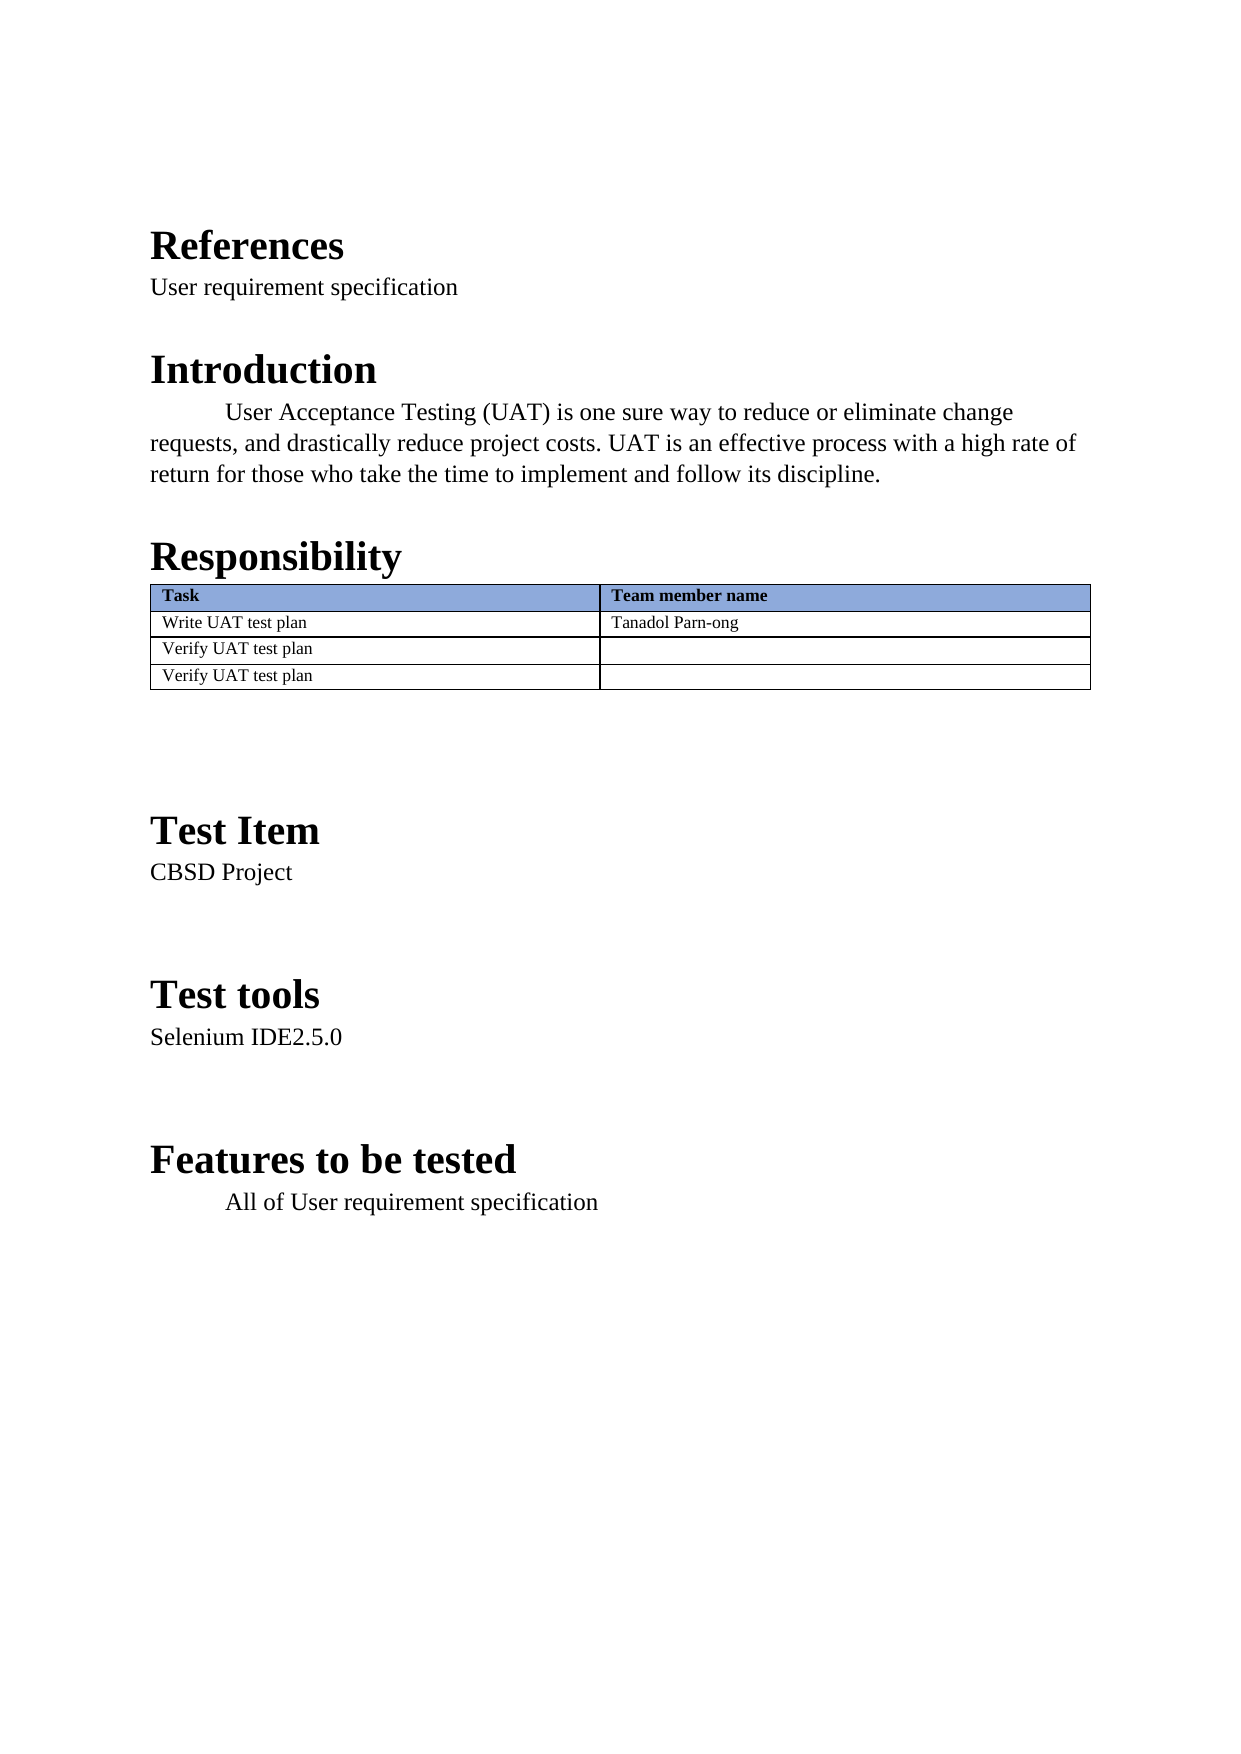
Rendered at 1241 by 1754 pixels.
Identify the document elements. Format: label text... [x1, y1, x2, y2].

subtitle Test Item [150, 805, 1090, 853]
table_header Team member name [601, 585, 1090, 611]
subtitle References [150, 220, 1090, 268]
table_cell Verify UAT test plan [151, 638, 599, 664]
subtitle Responsibility [150, 532, 1090, 580]
text Selenium IDE2.5.0 [150, 1022, 1090, 1051]
table_cell Tanadol Parn-ong [601, 612, 1090, 636]
table_cell Write UAT test plan [151, 612, 599, 636]
table_cell [601, 665, 1090, 689]
table_header Task [151, 585, 599, 611]
text User Acceptance Testing (UAT) is one sure way to reduce or eliminate change requests, and drastically reduce project costs. UAT is an effective process with a high rate of return for those who take the time to implement and follow its discipline. [150, 397, 1090, 488]
table_cell [601, 638, 1090, 664]
subtitle Test tools [150, 970, 1090, 1018]
text CBSD Project [150, 857, 1090, 886]
table_cell Verify UAT test plan [151, 665, 599, 689]
subtitle Features to be tested [150, 1135, 1090, 1183]
subtitle Introduction [150, 345, 1090, 393]
text User requirement specification [150, 272, 1090, 301]
text All of User requirement specification [150, 1187, 1090, 1216]
